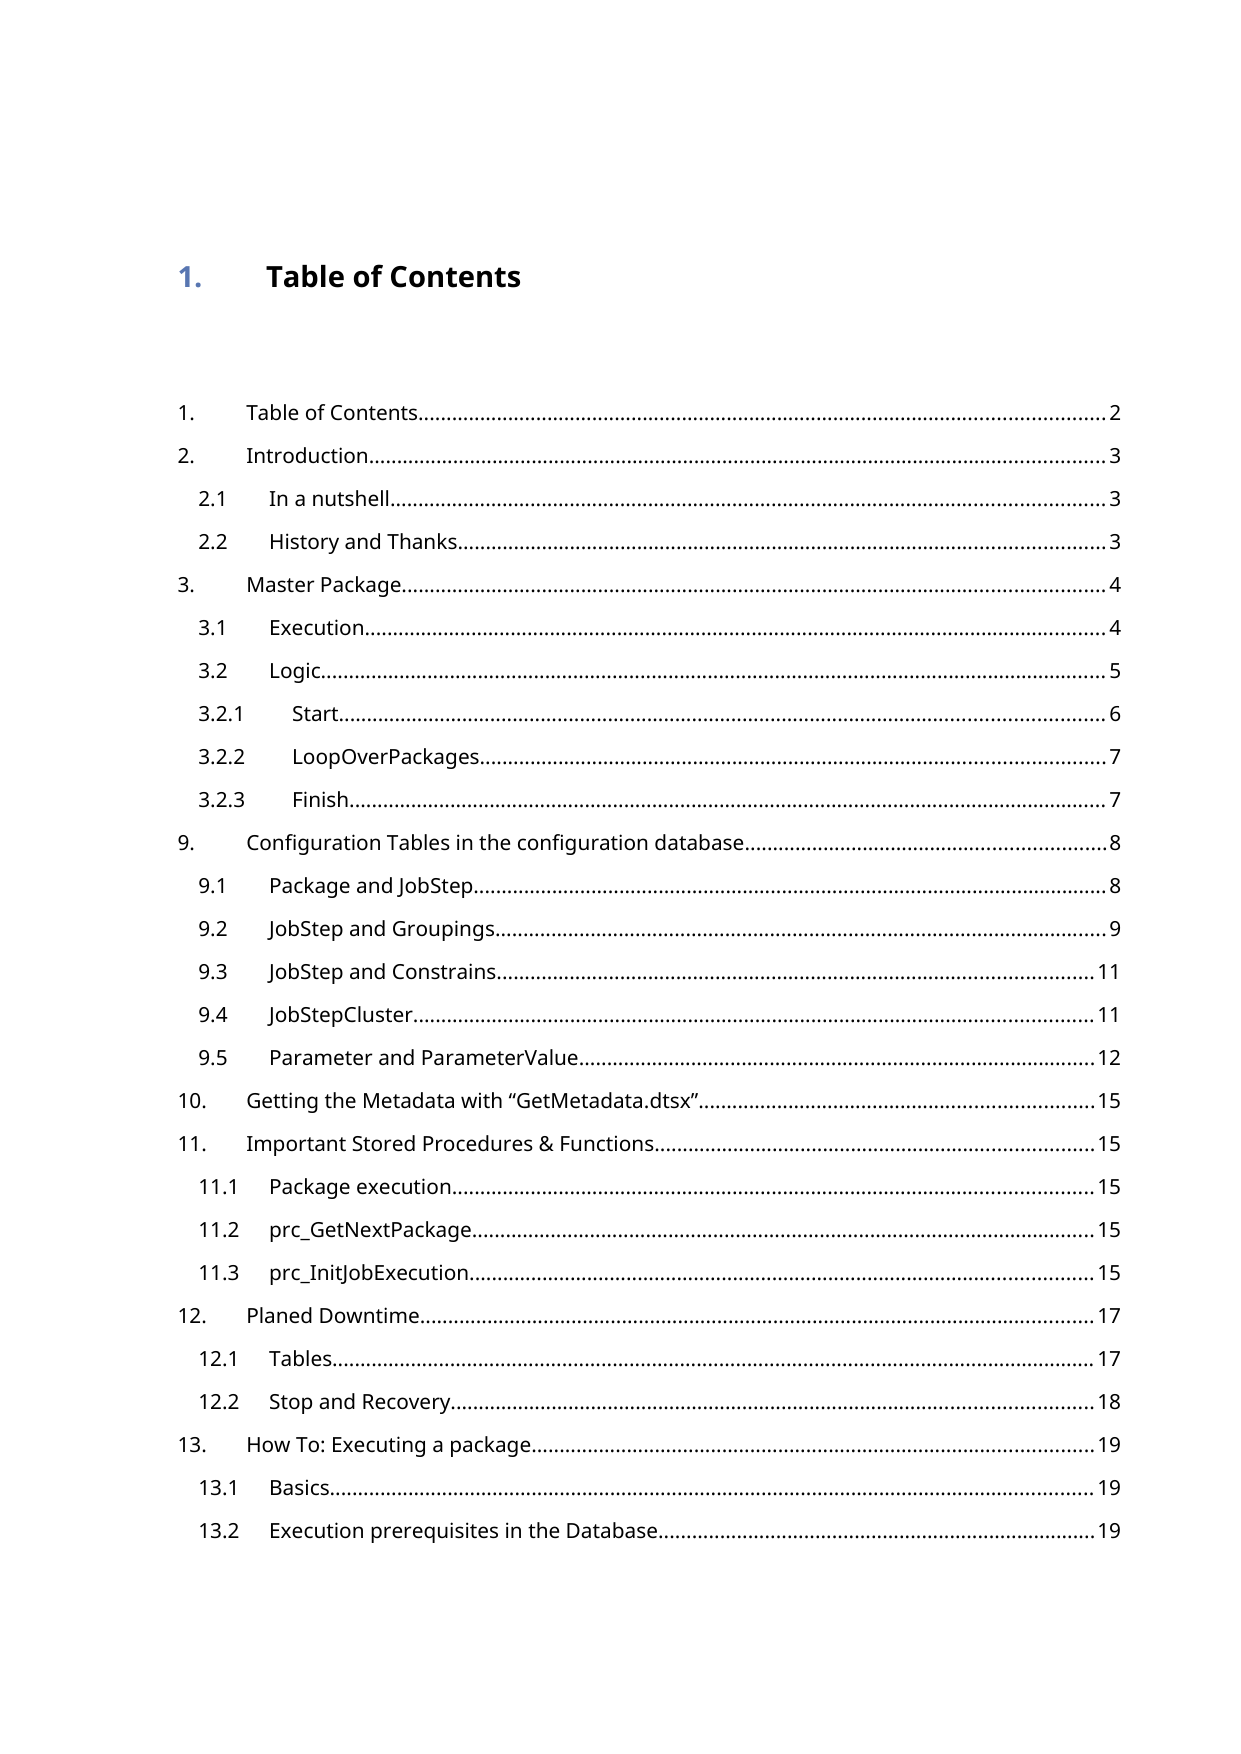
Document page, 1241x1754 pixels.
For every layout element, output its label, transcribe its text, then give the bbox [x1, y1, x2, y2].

subtitle Table of Contents [177, 257, 1122, 296]
